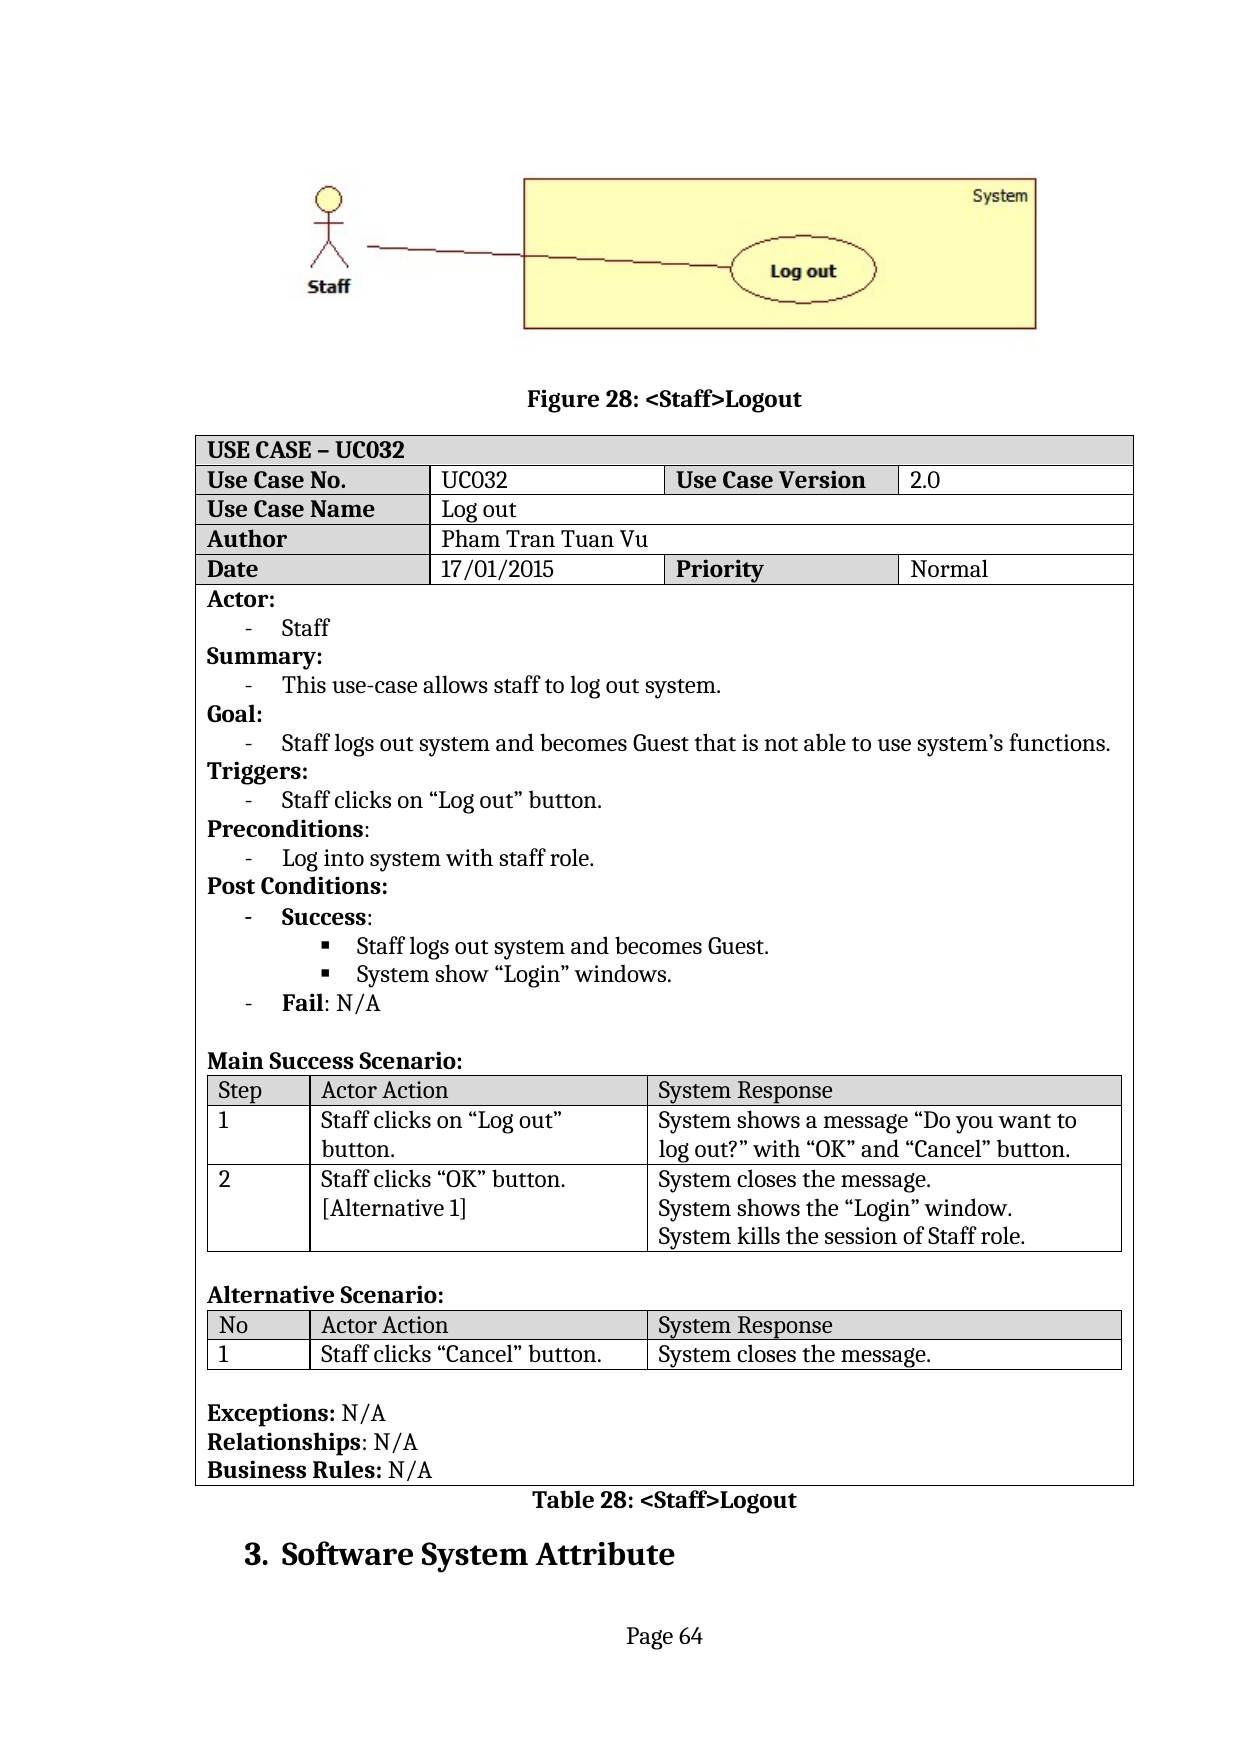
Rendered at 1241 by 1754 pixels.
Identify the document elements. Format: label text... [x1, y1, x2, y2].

table_cell Actor: Staff Summary: This use-case allows staff to log out system. Goal: Staff logs out system and becomes Guest that is not able to use system’s functions. Triggers: Staff clicks on “Log out” button. Preconditions: Log into system with staff role. Post Conditions: Success: Staff logs out system and becomes Guest. System show “Login” windows. Fail: N/A Main Success Scenario: Alternative Scenario: Exceptions: N/A Relationships: N/A Business Rules: N/A [196, 585, 1133, 1485]
subtitle Software System Attribute [244, 1536, 1122, 1574]
table_cell Use Case Name [196, 495, 429, 524]
table_cell Use Case Version [665, 466, 898, 494]
table_cell Use Case No. [196, 466, 429, 494]
table_cell Author [196, 525, 429, 554]
table_cell Normal [899, 555, 1133, 584]
table_cell UC032 [431, 466, 664, 494]
table_header USE CASE – UC032 [196, 436, 1133, 464]
picture [261, 147, 1068, 361]
table_cell Pham Tran Tuan Vu [431, 525, 1133, 554]
table_cell 17/01/2015 [431, 555, 664, 584]
text Table 28: <Staff>Logout [207, 1486, 1122, 1515]
table_cell Priority [665, 555, 898, 584]
table_cell Log out [431, 495, 1133, 524]
table_cell 2.0 [899, 466, 1133, 494]
table_cell Date [196, 555, 429, 584]
